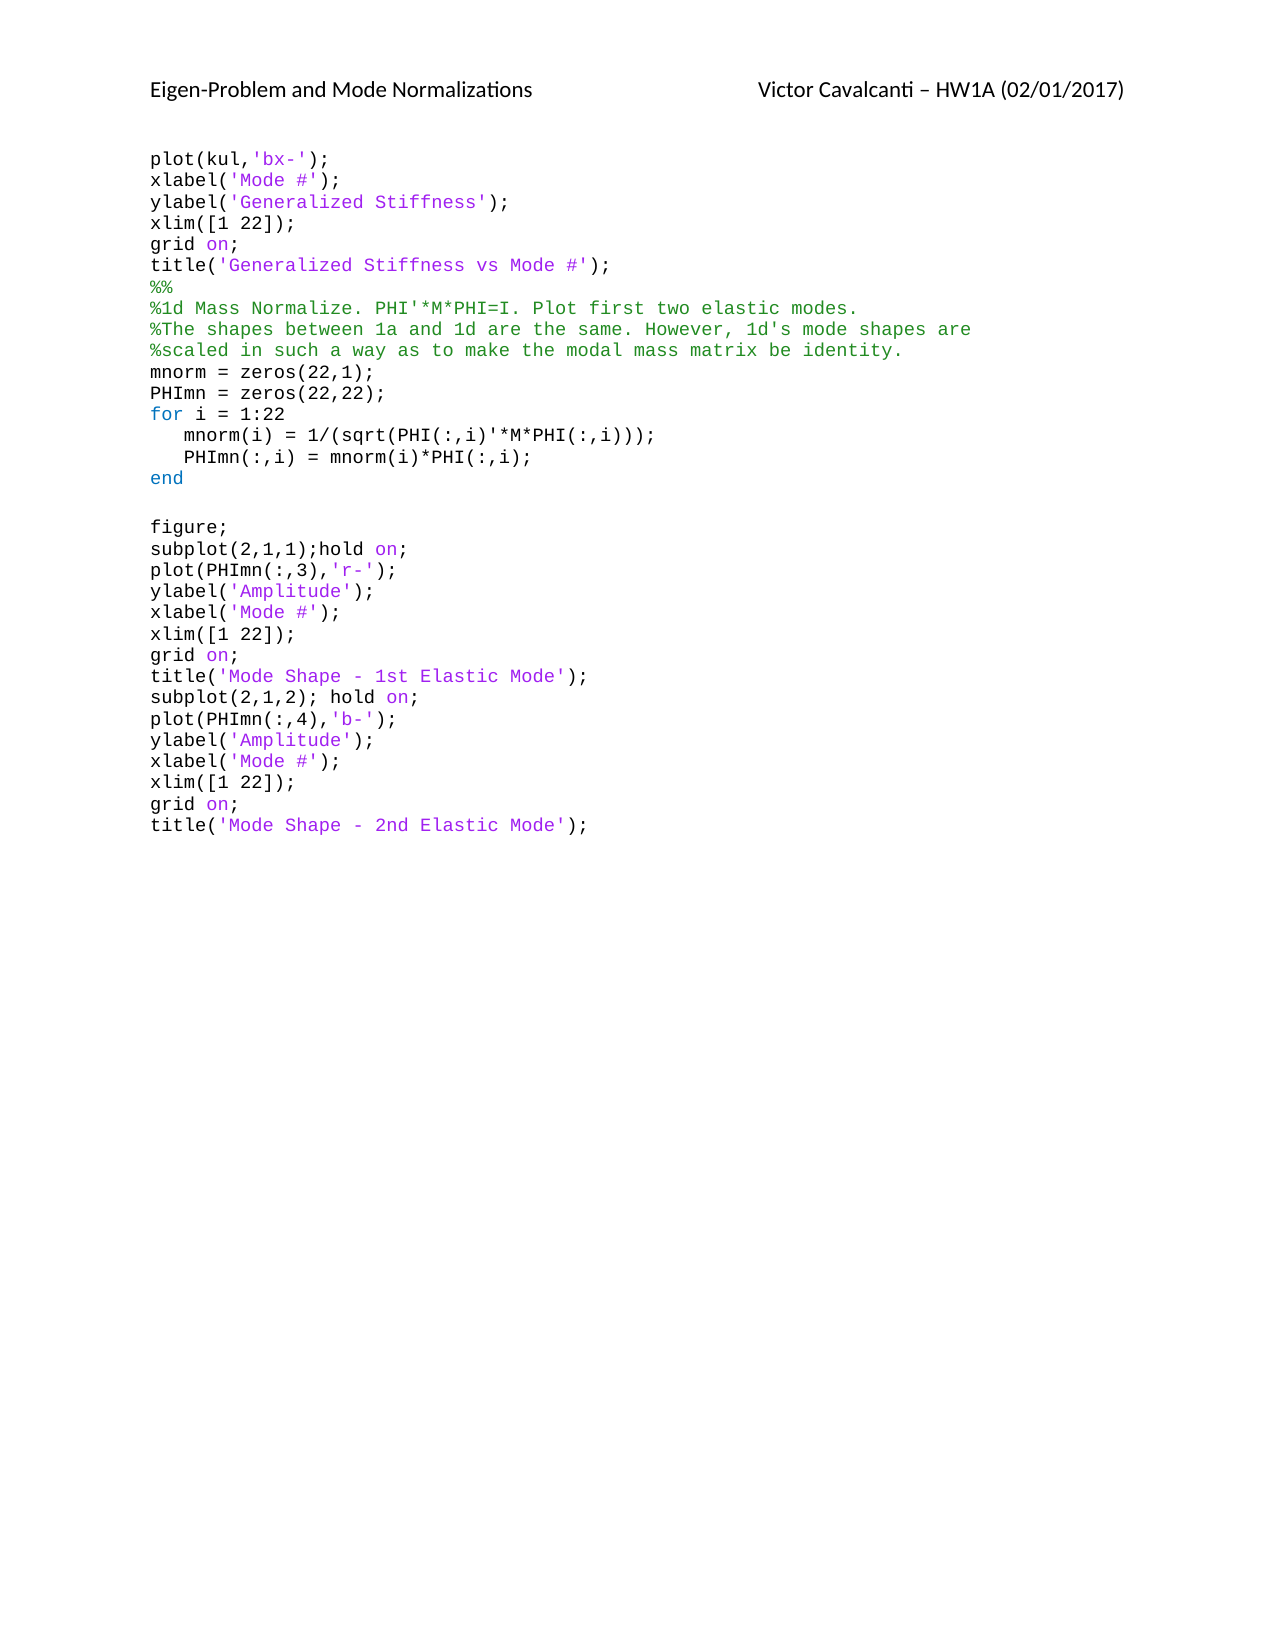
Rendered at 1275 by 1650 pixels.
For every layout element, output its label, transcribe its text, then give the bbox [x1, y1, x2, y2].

text plot(PHImn(:,4),'b-'); [150, 709, 1125, 731]
text xlabel('Mode #'); [150, 171, 1125, 192]
text xlim([1 22]); [150, 773, 1125, 794]
text %The shapes between 1a and 1d are the same. However, 1d's mode shapes are [150, 320, 1125, 341]
text %% [150, 277, 1125, 299]
text grid on; [150, 235, 1125, 256]
text grid on; [150, 646, 1125, 667]
text subplot(2,1,1);hold on; [150, 539, 1125, 561]
text ylabel('Amplitude'); [150, 582, 1125, 603]
text grid on; [150, 794, 1125, 816]
text ylabel('Amplitude'); [150, 731, 1125, 752]
text %scaled in such a way as to make the modal mass matrix be identity. [150, 341, 1125, 362]
text plot(PHImn(:,3),'r-'); [150, 561, 1125, 582]
text ylabel('Generalized Stiffness'); [150, 192, 1125, 214]
text xlabel('Mode #'); [150, 752, 1125, 773]
text title('Mode Shape - 2nd Elastic Mode'); [150, 816, 1125, 837]
text %1d Mass Normalize. PHI'*M*PHI=I. Plot first two elastic modes. [150, 299, 1125, 320]
text mnorm(i) = 1/(sqrt(PHI(:,i)'*M*PHI(:,i))); [150, 426, 1125, 447]
text PHImn(:,i) = mnorm(i)*PHI(:,i); [150, 447, 1125, 469]
text end [150, 469, 1125, 490]
text xlabel('Mode #'); [150, 603, 1125, 624]
text xlim([1 22]); [150, 624, 1125, 646]
text title('Mode Shape - 1st Elastic Mode'); [150, 667, 1125, 688]
text mnorm = zeros(22,1); [150, 362, 1125, 384]
text subplot(2,1,2); hold on; [150, 688, 1125, 709]
text PHImn = zeros(22,22); [150, 384, 1125, 405]
text for i = 1:22 [150, 405, 1125, 426]
text title('Generalized Stiffness vs Mode #'); [150, 256, 1125, 277]
text xlim([1 22]); [150, 214, 1125, 235]
text figure; [150, 518, 1125, 539]
text plot(kul,'bx-'); [150, 150, 1125, 171]
